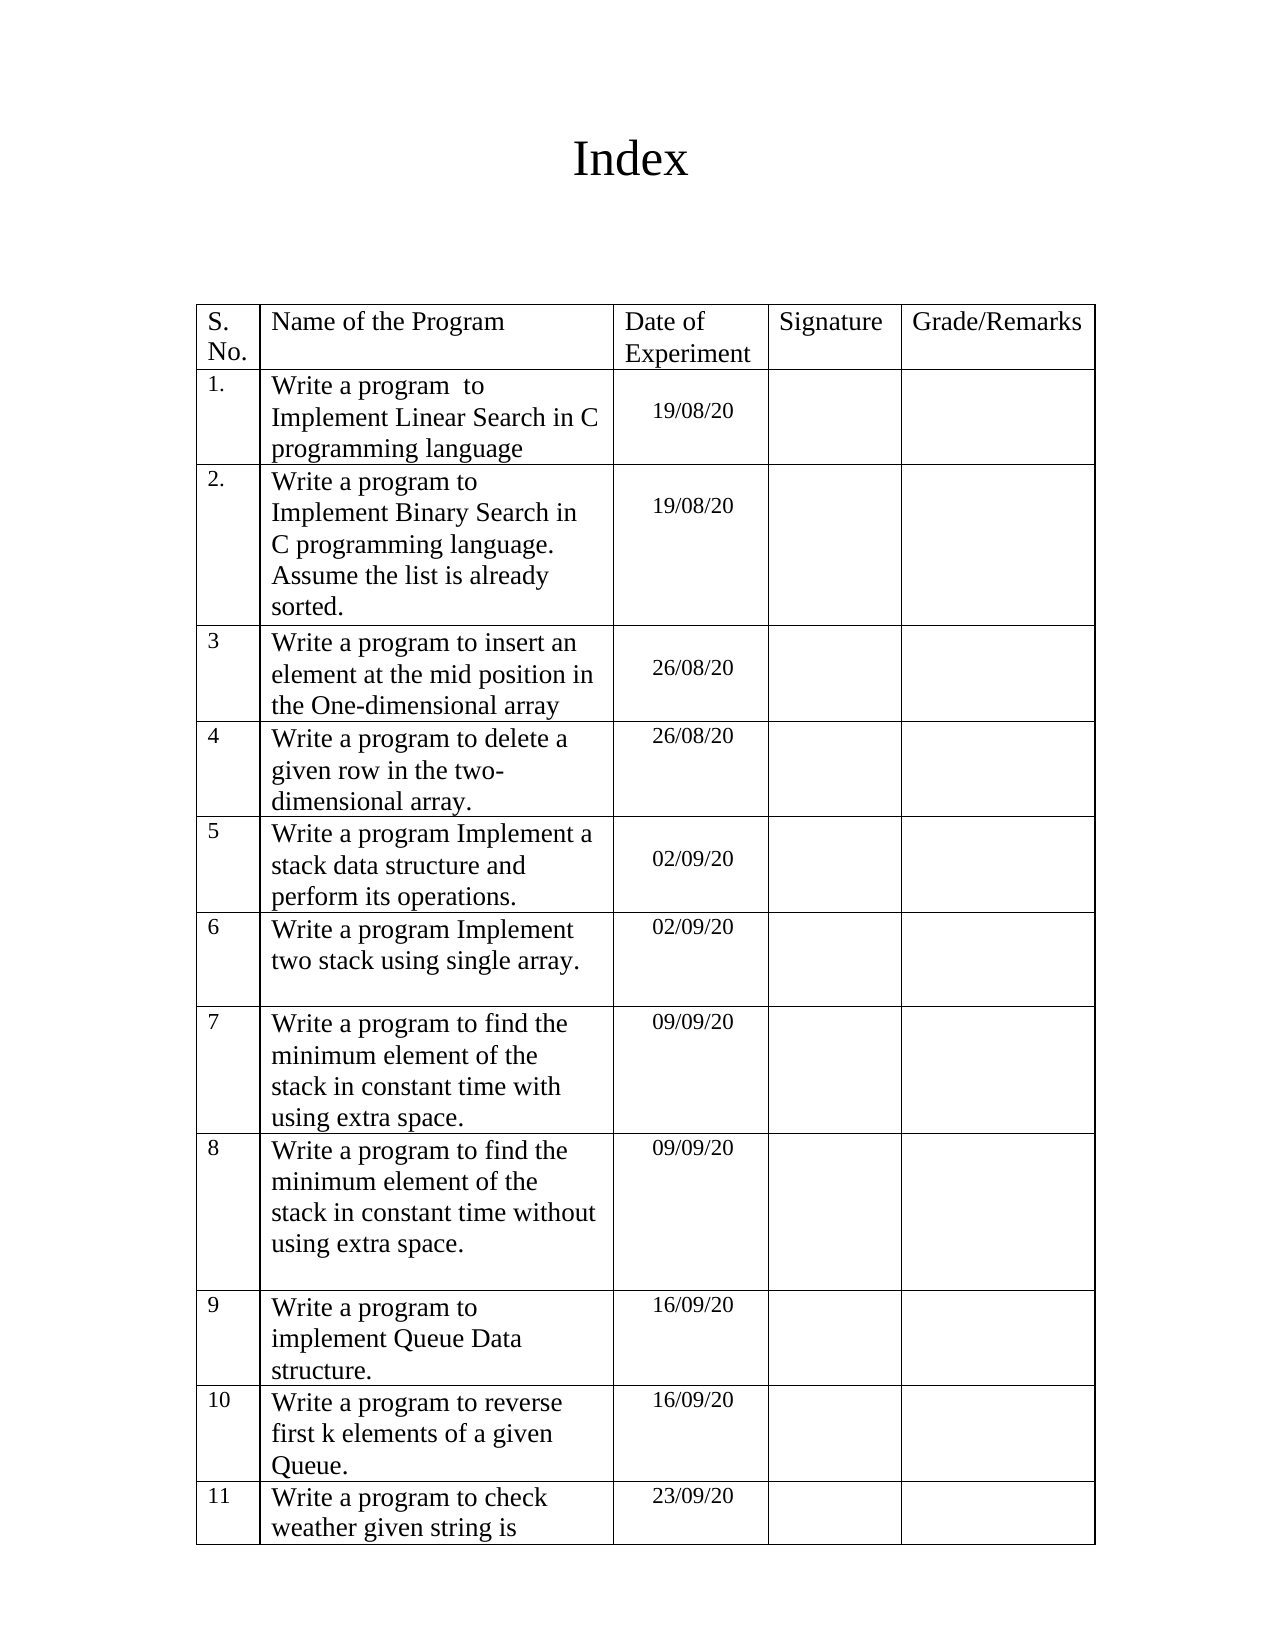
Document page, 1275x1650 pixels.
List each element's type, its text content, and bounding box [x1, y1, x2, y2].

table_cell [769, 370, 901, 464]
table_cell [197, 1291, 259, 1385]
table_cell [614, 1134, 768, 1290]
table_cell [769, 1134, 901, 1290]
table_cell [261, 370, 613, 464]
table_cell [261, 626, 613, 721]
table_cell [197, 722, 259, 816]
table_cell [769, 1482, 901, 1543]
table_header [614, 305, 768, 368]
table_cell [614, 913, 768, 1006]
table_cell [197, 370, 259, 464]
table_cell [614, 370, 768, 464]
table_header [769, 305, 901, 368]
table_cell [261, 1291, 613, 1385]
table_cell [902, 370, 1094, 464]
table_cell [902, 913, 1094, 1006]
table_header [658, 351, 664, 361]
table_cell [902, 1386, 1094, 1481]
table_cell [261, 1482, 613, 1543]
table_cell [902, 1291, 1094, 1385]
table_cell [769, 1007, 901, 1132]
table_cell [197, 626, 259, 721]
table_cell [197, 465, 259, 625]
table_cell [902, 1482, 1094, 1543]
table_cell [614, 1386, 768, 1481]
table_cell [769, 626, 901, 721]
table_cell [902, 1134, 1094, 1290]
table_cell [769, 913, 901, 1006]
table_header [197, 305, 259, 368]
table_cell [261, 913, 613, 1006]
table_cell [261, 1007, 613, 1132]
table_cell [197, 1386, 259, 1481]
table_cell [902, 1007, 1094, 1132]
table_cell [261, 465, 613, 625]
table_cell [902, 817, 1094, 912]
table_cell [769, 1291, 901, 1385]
text Index [570, 128, 691, 186]
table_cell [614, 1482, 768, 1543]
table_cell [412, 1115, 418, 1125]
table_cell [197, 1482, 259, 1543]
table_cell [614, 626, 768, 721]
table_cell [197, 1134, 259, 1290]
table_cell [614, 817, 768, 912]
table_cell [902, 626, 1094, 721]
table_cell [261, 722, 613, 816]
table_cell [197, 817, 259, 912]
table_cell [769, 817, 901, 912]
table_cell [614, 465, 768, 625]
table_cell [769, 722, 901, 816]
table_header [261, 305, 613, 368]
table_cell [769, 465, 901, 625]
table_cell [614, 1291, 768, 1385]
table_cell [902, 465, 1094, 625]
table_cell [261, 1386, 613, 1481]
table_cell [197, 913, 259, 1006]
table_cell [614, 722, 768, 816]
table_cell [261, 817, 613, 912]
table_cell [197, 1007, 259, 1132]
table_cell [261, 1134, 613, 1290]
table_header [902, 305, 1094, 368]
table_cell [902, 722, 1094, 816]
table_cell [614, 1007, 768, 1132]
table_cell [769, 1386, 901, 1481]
